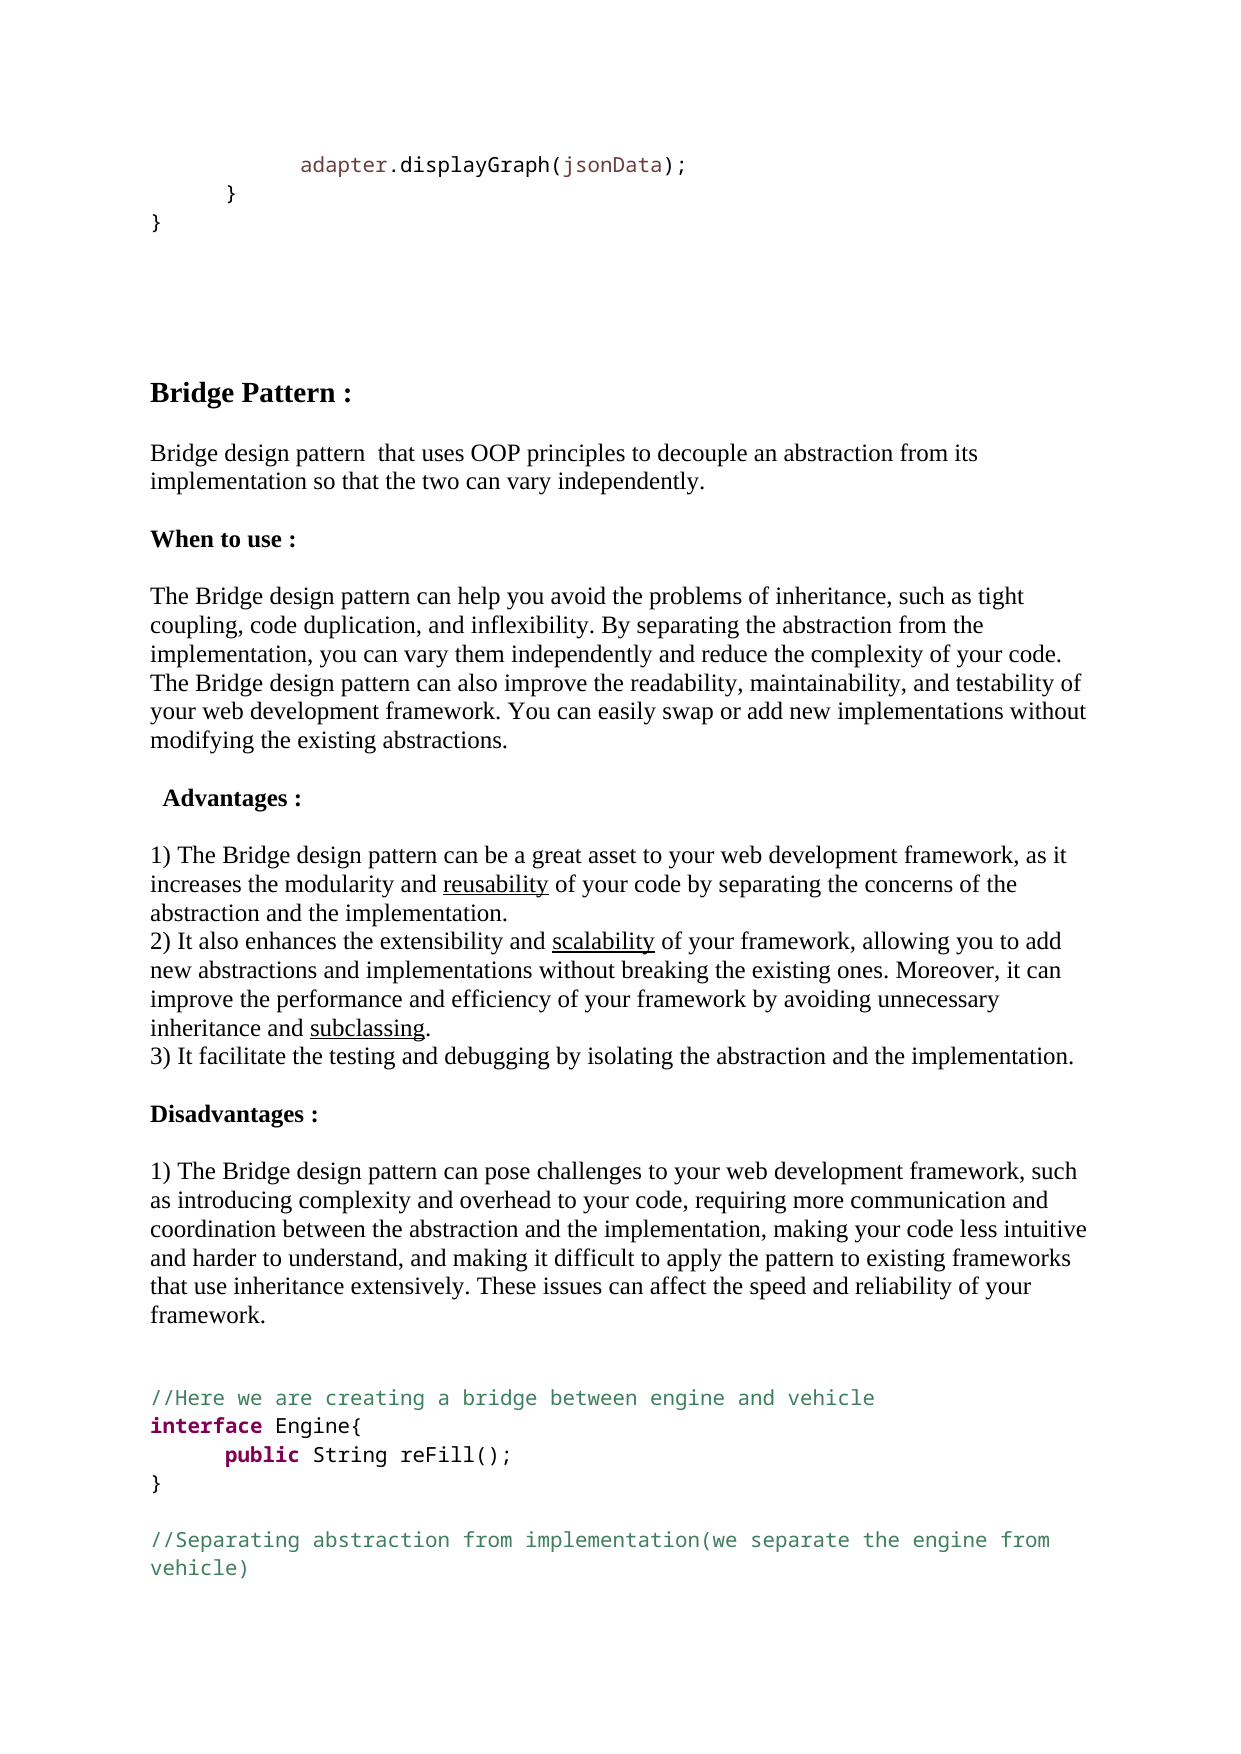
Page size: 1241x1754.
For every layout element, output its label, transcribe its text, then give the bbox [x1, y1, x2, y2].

text } [150, 207, 1090, 235]
text interface Engine{ [150, 1411, 1090, 1440]
text public String reFill(); [150, 1440, 1090, 1468]
text Advantages : [150, 783, 1090, 811]
text 3) It facilitate the testing and debugging by isolating the abstraction and the implementation. [150, 1041, 1090, 1070]
text The Bridge design pattern can also improve the readability, maintainability, and testability of your web development framework. You can easily swap or add new implementations without modifying the existing abstractions. [150, 668, 1090, 754]
text Bridge design pattern that uses OOP principles to decouple an abstraction from its implementation so that the two can vary independently. [150, 438, 1090, 495]
text } [150, 1468, 1090, 1497]
text When to use : [150, 524, 1090, 553]
text //Separating abstraction from implementation(we separate the engine from vehicle) [150, 1525, 1090, 1582]
text 1) The Bridge design pattern can be a great asset to your web development framework, as it increases the modularity and reusability of your code by separating the concerns of the abstraction and the implementation. [150, 840, 1090, 926]
text Disadvantages : [150, 1099, 1090, 1128]
text } [150, 178, 1090, 207]
text 2) It also enhances the extensibility and scalability of your framework, allowing you to add new abstractions and implementations without breaking the existing ones. Moreover, it can improve the performance and efficiency of your framework by avoiding unnecessary inheritance and subclassing. [150, 926, 1090, 1041]
text The Bridge design pattern can help you avoid the problems of inheritance, such as tight coupling, code duplication, and inflexibility. By separating the abstraction from the implementation, you can vary them independently and reduce the complexity of your code. [150, 581, 1090, 668]
text Bridge Pattern : [150, 375, 1090, 409]
text adapter.displayGraph(jsonData); [150, 150, 1090, 178]
text //Here we are creating a bridge between engine and vehicle [150, 1383, 1090, 1411]
text 1) The Bridge design pattern can pose challenges to your web development framework, such as introducing complexity and overhead to your code, requiring more communication and coordination between the abstraction and the implementation, making your code less intuitive and harder to understand, and making it difficult to apply the pattern to existing frameworks that use inheritance extensively. These issues can affect the speed and reliability of your framework. [150, 1156, 1090, 1329]
